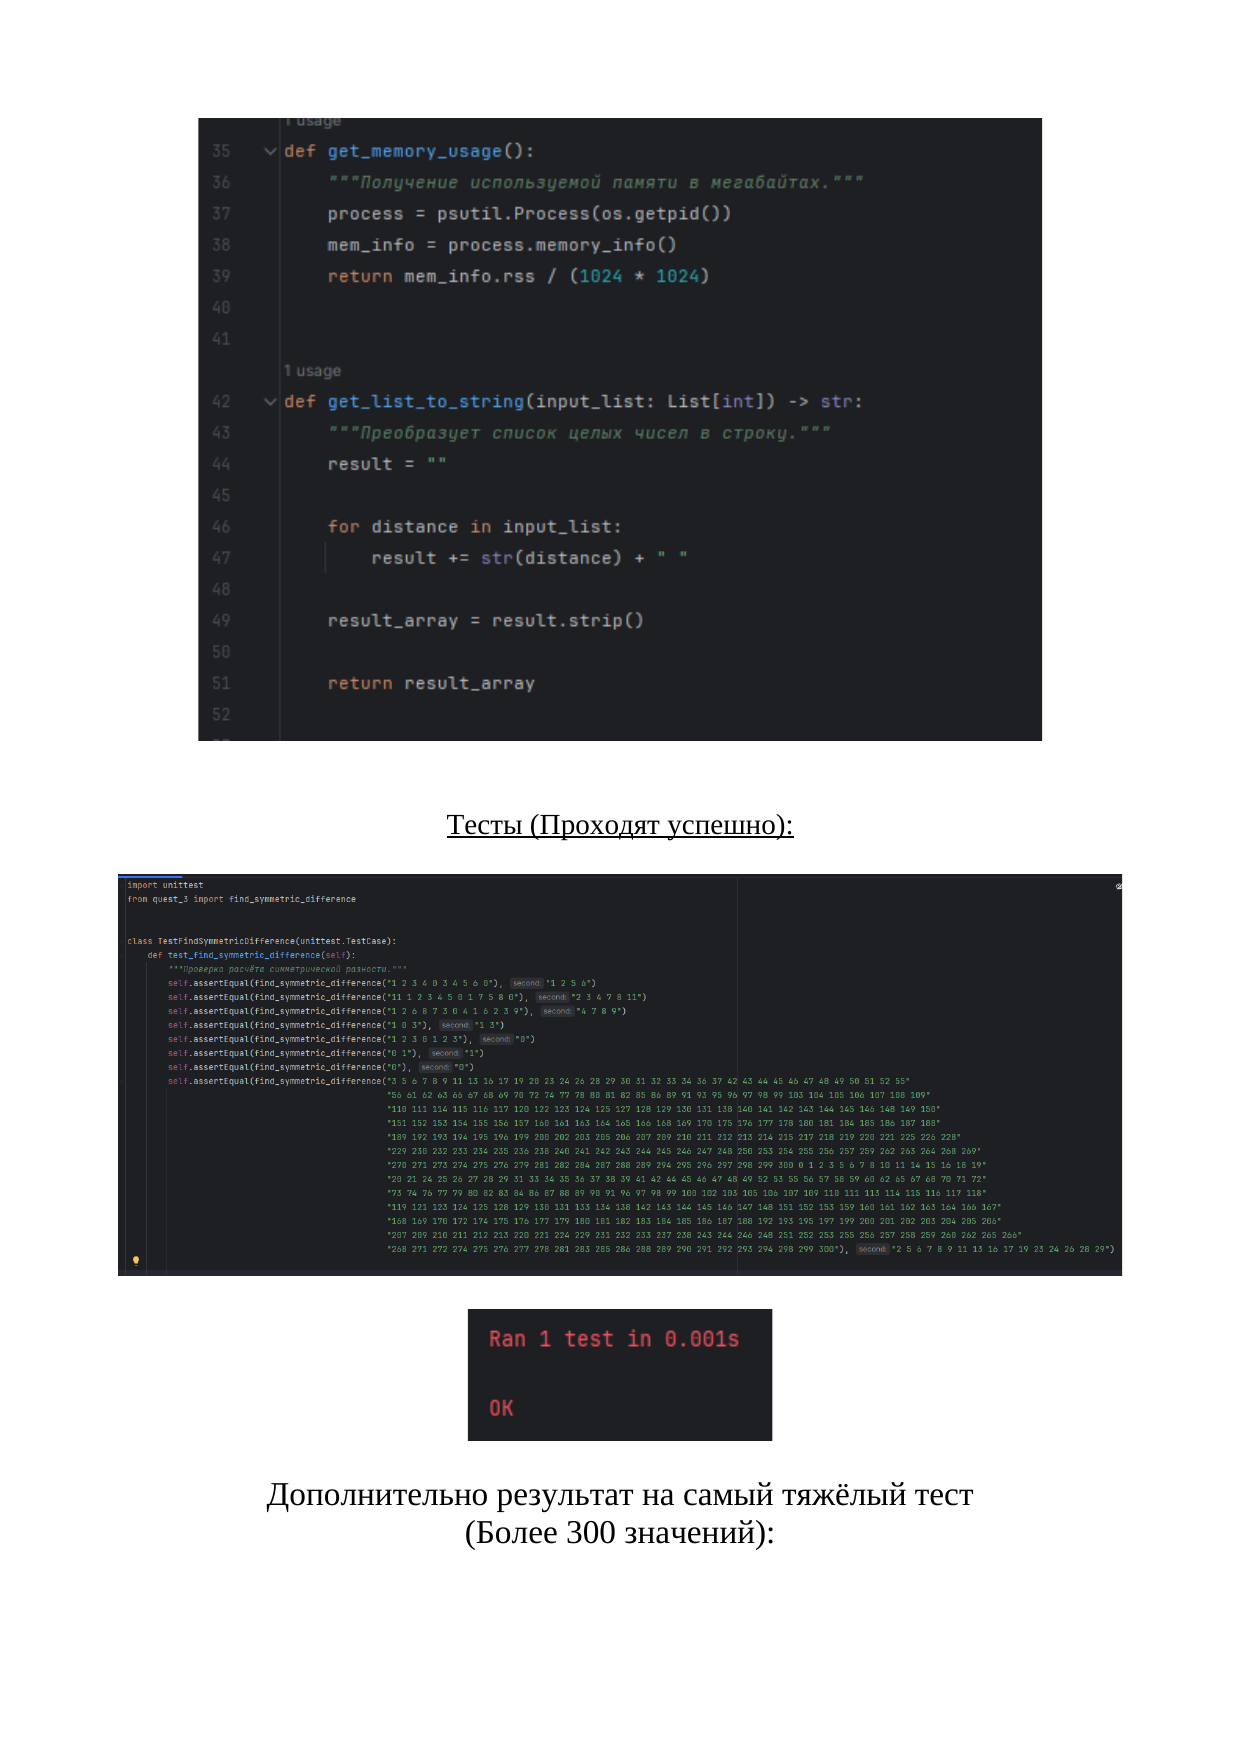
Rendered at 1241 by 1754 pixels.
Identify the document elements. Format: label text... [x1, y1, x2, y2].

picture [118, 874, 1123, 1276]
picture [198, 118, 1043, 741]
picture [467, 1309, 773, 1441]
text Дополнительно результат на самый тяжёлый тест (Более 300 значений): [118, 1474, 1122, 1551]
text Тесты (Проходят успешно): [118, 807, 1122, 841]
